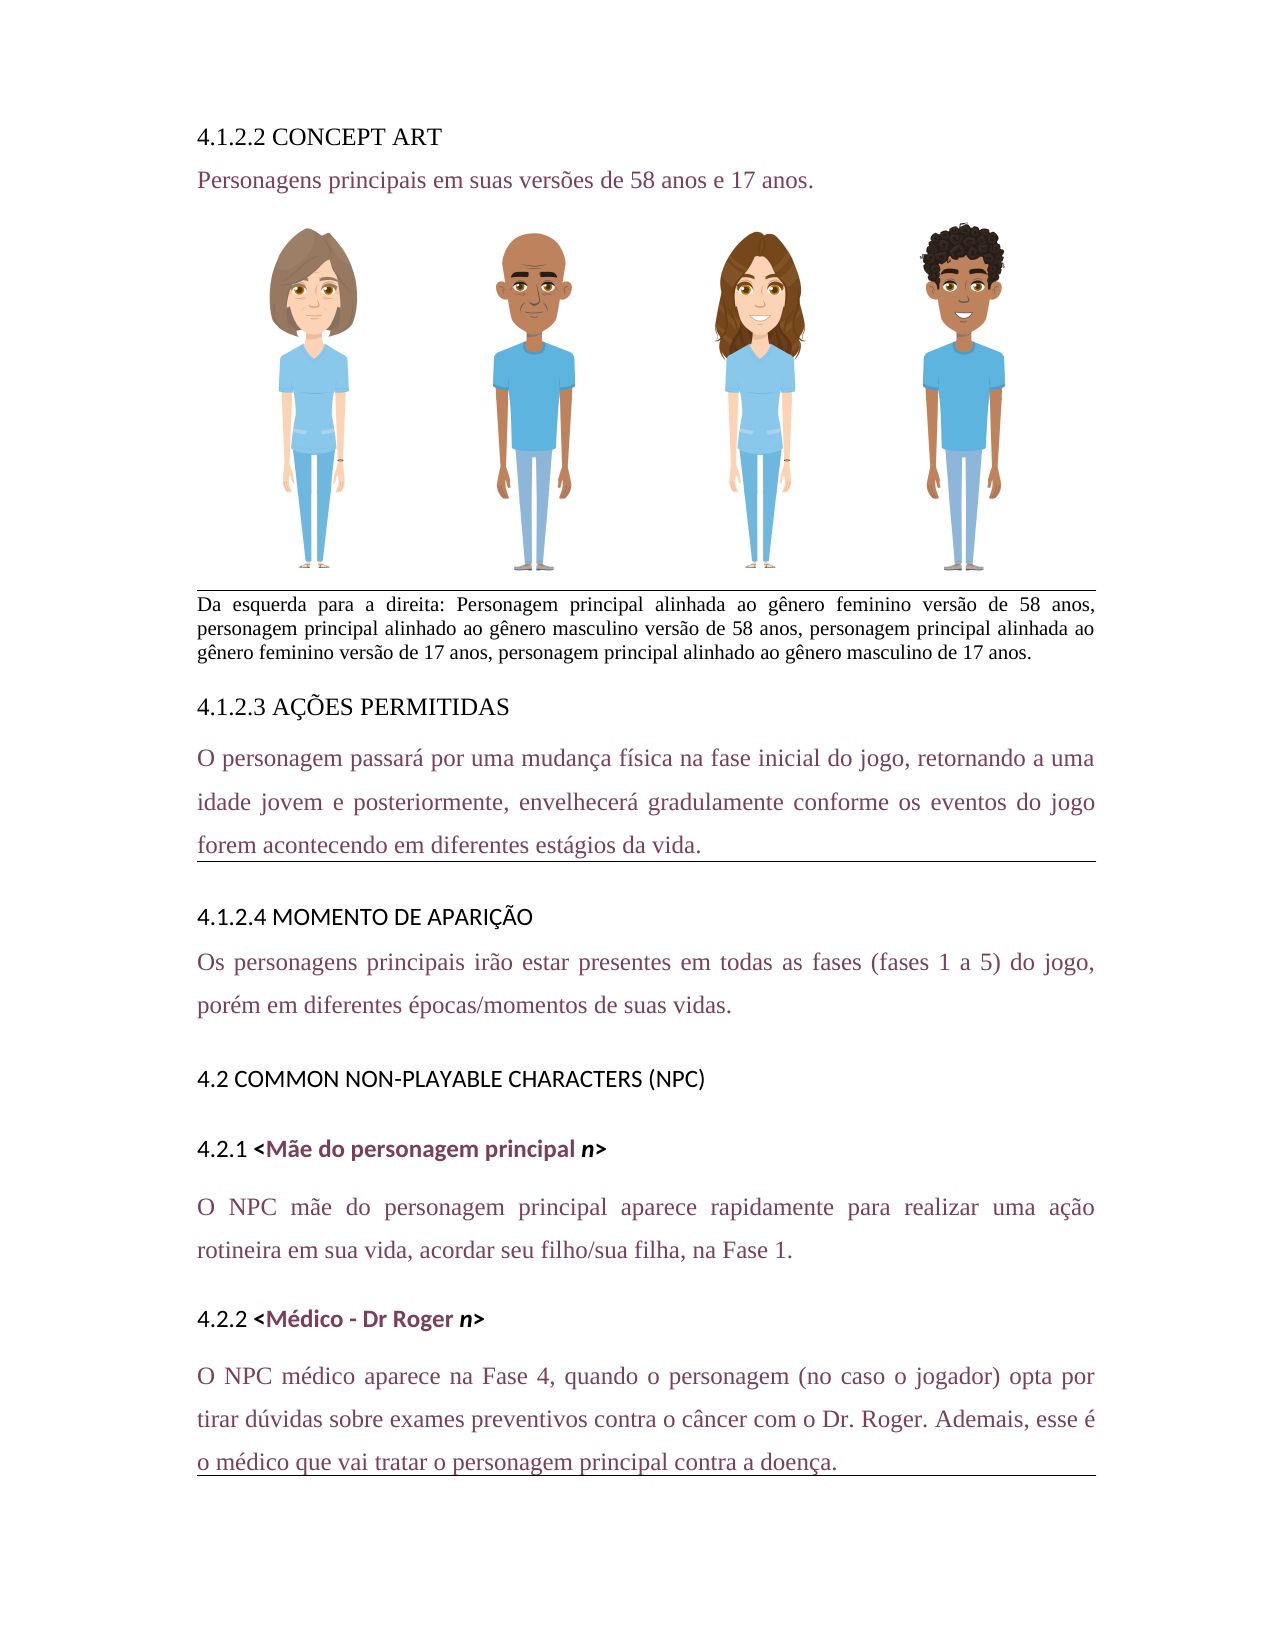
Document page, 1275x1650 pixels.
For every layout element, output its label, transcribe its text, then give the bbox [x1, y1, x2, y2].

subtitle 4.2.1 <Mãe do personagem principal n> [197, 1133, 1096, 1164]
text 4.1.2.2 CONCEPT ART [197, 122, 1096, 151]
subtitle 4.2.2 <Médico - Dr Roger n> [197, 1303, 1096, 1333]
text Os personagens principais irão estar presentes em todas as fases (fases 1 a 5) do jogo, porém em diferentes épocas/momentos de suas vidas. [197, 947, 1096, 1019]
picture [218, 208, 1075, 588]
text O personagem passará por uma mudança física na fase inicial do jogo, retornando a uma idade jovem e posteriormente, envelhecerá gradulamente conforme os eventos do jogo forem acontecendo em diferentes estágios da vida. [197, 743, 1096, 861]
text O NPC médico aparece na Fase 4, quando o personagem (no caso o jogador) opta por tirar dúvidas sobre exames preventivos contra o câncer com o Dr. Roger. Ademais, esse é o médico que vai tratar o personagem principal contra a doença. [197, 1361, 1096, 1475]
subtitle 4.2 COMMON NON-PLAYABLE CHARACTERS (NPC) [197, 1063, 1096, 1093]
text 4.1.2.3 AÇÕES PERMITIDAS [197, 692, 1096, 723]
text Da esquerda para a direita: Personagem principal alinhada ao gênero feminino versão de 58 anos, personagem principal alinhado ao gênero masculino versão de 58 anos, personagem principal alinhada ao gênero feminino versão de 17 anos, personagem principal alinhado ao gênero masculino de 17 anos. [197, 591, 1096, 666]
text Personagens principais em suas versões de 58 anos e 17 anos. [197, 165, 1096, 194]
subtitle 4.1.2.4 MOMENTO DE APARIÇÃO [197, 902, 1096, 932]
text O NPC mãe do personagem principal aparece rapidamente para realizar uma ação rotineira em sua vida, acordar seu filho/sua filha, na Fase 1. [197, 1192, 1096, 1263]
